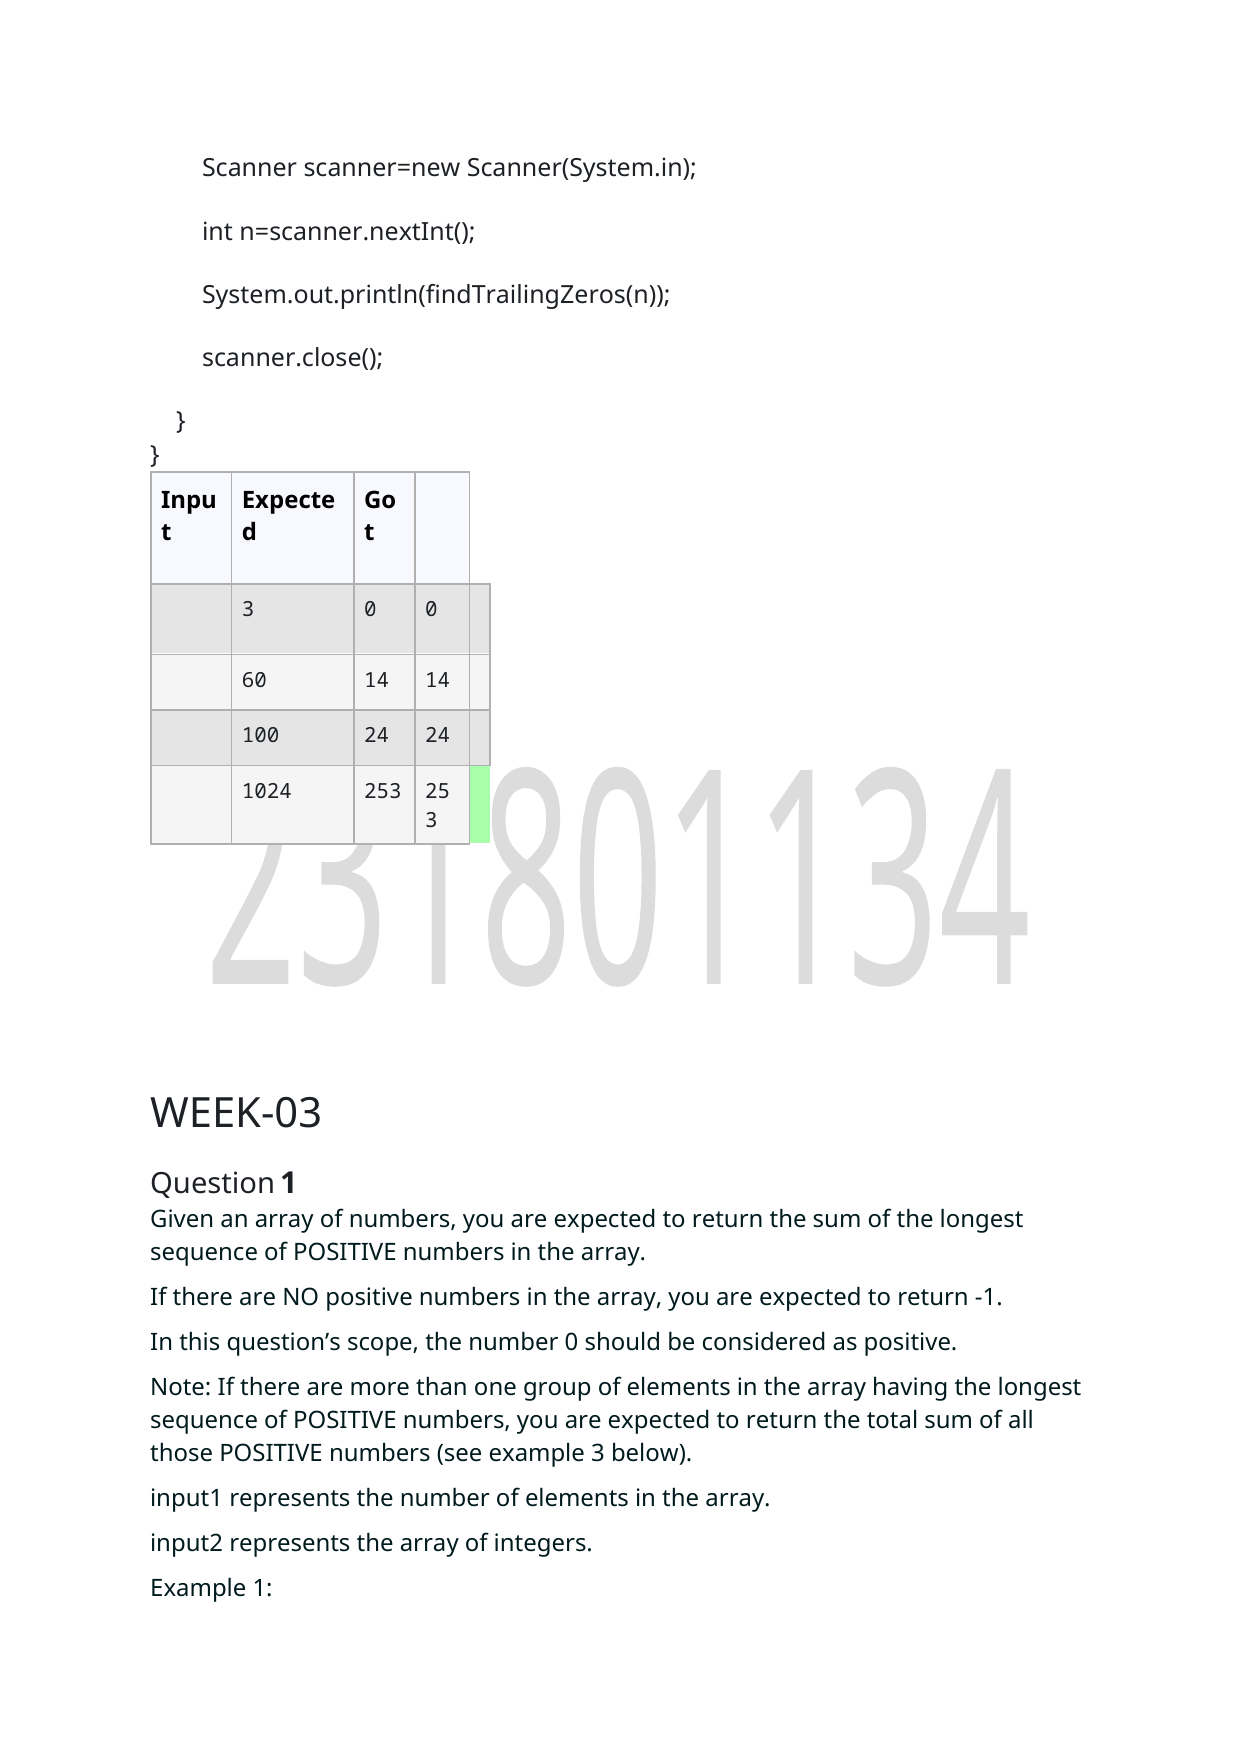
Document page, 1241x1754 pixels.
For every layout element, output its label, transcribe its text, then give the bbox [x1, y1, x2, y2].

table_cell 14 [355, 655, 414, 709]
table_cell [470, 711, 489, 765]
table_header Got [355, 473, 414, 583]
table_cell 60 [232, 655, 353, 709]
table_cell 14 [416, 655, 469, 709]
table_cell 3 [232, 585, 353, 653]
text input2 represents the array of integers. [150, 1526, 1090, 1558]
table_cell [152, 585, 231, 653]
table_header [416, 473, 469, 583]
table_cell 253 [416, 766, 469, 843]
table_cell 24 [416, 711, 469, 765]
table_cell 24 [355, 711, 414, 765]
subtitle } [150, 403, 1090, 437]
text In this question’s scope, the number 0 should be considered as positive. [150, 1325, 1090, 1358]
table_cell 100 [232, 711, 353, 765]
table_cell 0 [416, 585, 469, 653]
table_cell [470, 766, 490, 843]
table_cell 253 [355, 766, 414, 843]
subtitle int n=scanner.nextInt(); [150, 213, 1090, 247]
text Example 1: [150, 1571, 1090, 1603]
text If there are NO positive numbers in the array, you are expected to return -1. [150, 1280, 1090, 1312]
table_cell [470, 585, 489, 653]
table_cell [152, 711, 231, 765]
table_cell 0 [355, 585, 414, 653]
text Note: If there are more than one group of elements in the array having the longest sequence of POSITIVE numbers, you are expected to return the total sum of all those POSITIVE numbers (see example 3 below). [150, 1370, 1090, 1468]
subtitle Question 1 [150, 1161, 1090, 1202]
subtitle } [150, 437, 1090, 471]
subtitle System.out.println(findTrailingZeros(n)); [150, 276, 1090, 311]
table_cell 1024 [232, 766, 353, 843]
table_header Input [152, 473, 231, 583]
text Given an array of numbers, you are expected to return the sum of the longest sequence of POSITIVE numbers in the array. [150, 1202, 1090, 1267]
text WEEK-03 [150, 1083, 1090, 1140]
table_cell [152, 766, 231, 843]
table_cell [152, 655, 231, 709]
subtitle Scanner scanner=new Scanner(System.in); [150, 150, 1090, 184]
text input1 represents the number of elements in the array. [150, 1480, 1090, 1513]
subtitle scanner.close(); [150, 340, 1090, 374]
table_cell [470, 655, 489, 709]
table_header Expected [232, 473, 353, 583]
